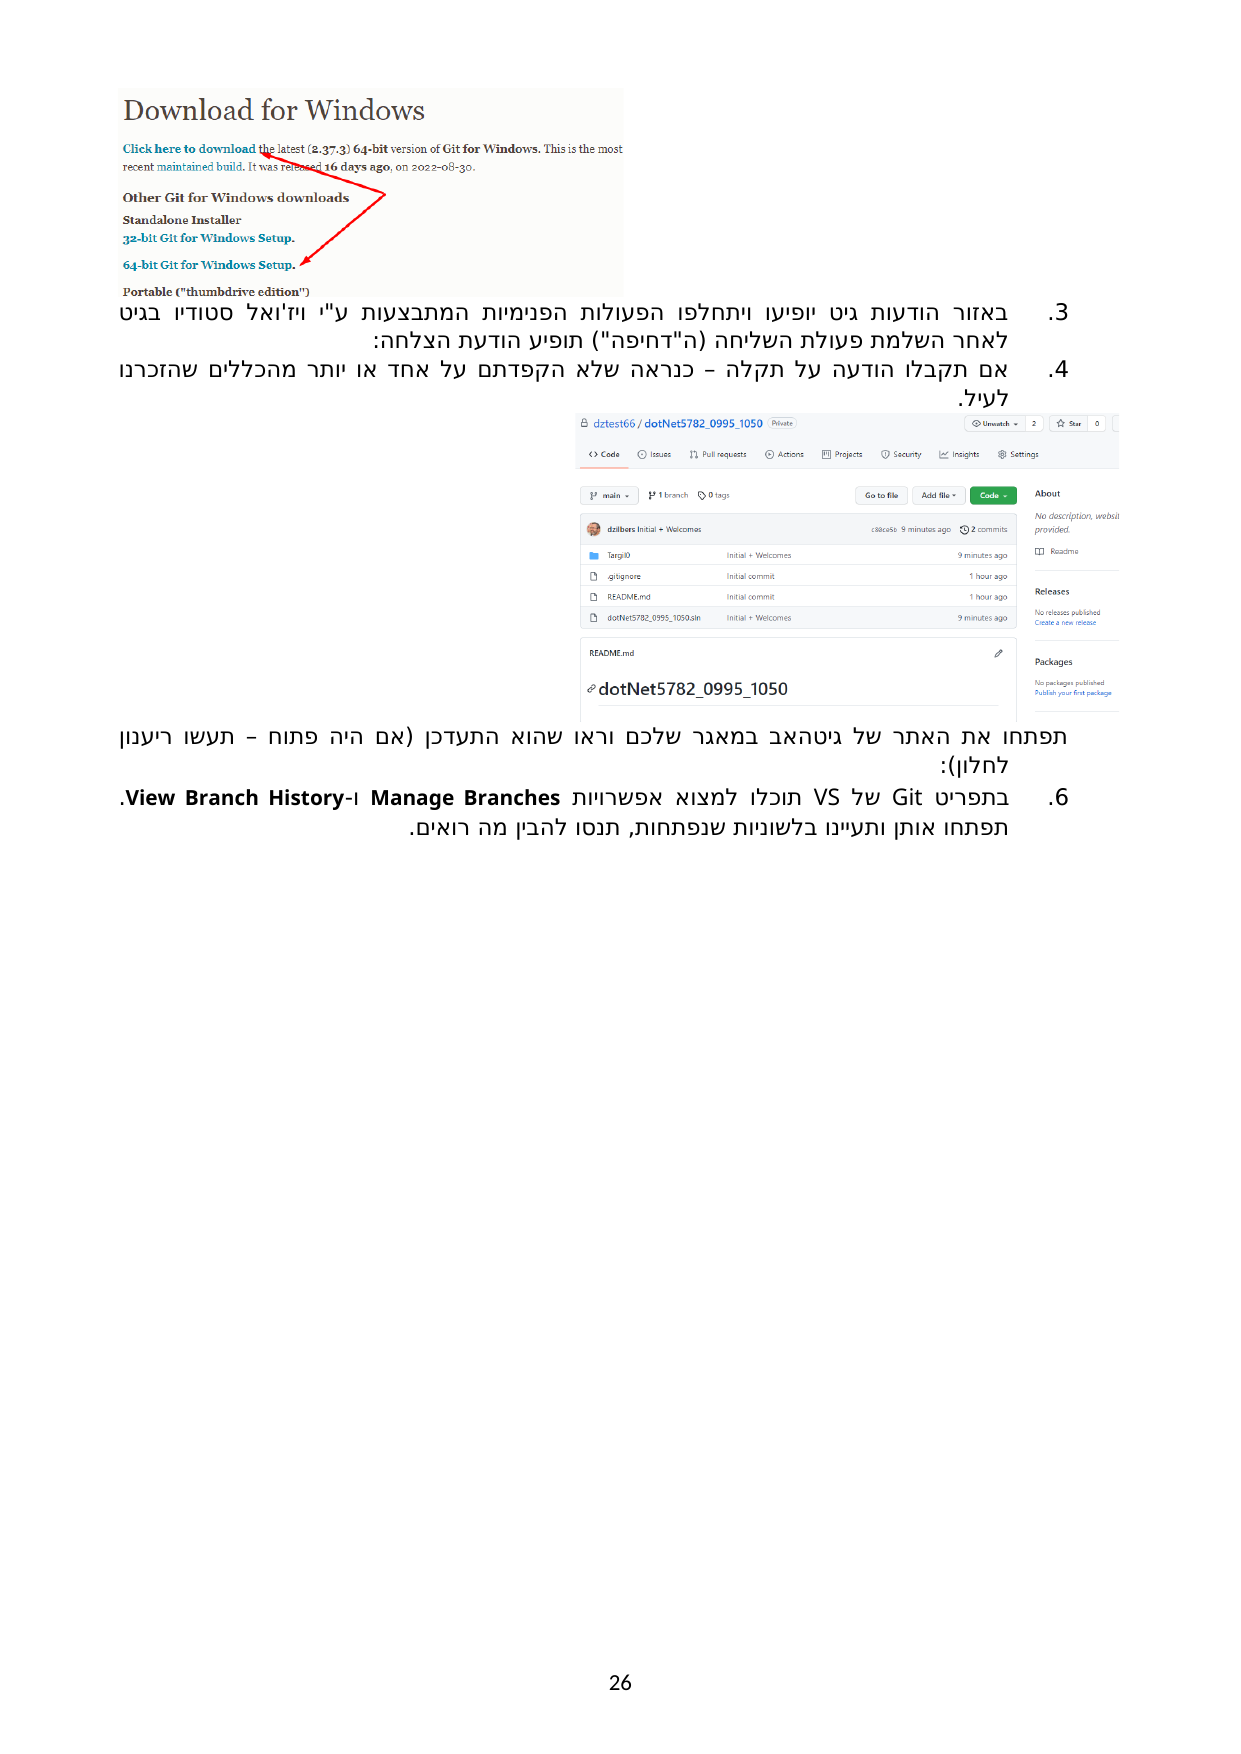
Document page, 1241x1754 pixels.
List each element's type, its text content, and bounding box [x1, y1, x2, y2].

picture [117, 88, 624, 297]
list בתפריט Git של VS תוכלו למצוא אפשרויות Manage Branches ו-View Branch History. תפתחו אותן ותעיינו בלשוניות שנפתחות, תנסו להבין מה רואים. [118, 781, 1047, 841]
picture [575, 413, 1120, 722]
list באזור הודעות גיט יופיעו ויתחלפו הפעולות הפנימיות המתבצעות ע"י ויז'ואל סטודיו בגיט לאחר השלמת פעולת השליחה (ה"דחיפה") תופיע הודעת הצלחה: [118, 299, 1047, 354]
list אם תקבלו הודעה על תקלה – כנראה שלא הקפדתם על אחד או יותר מהכללים שהזכרנו לעיל. [118, 356, 1047, 412]
